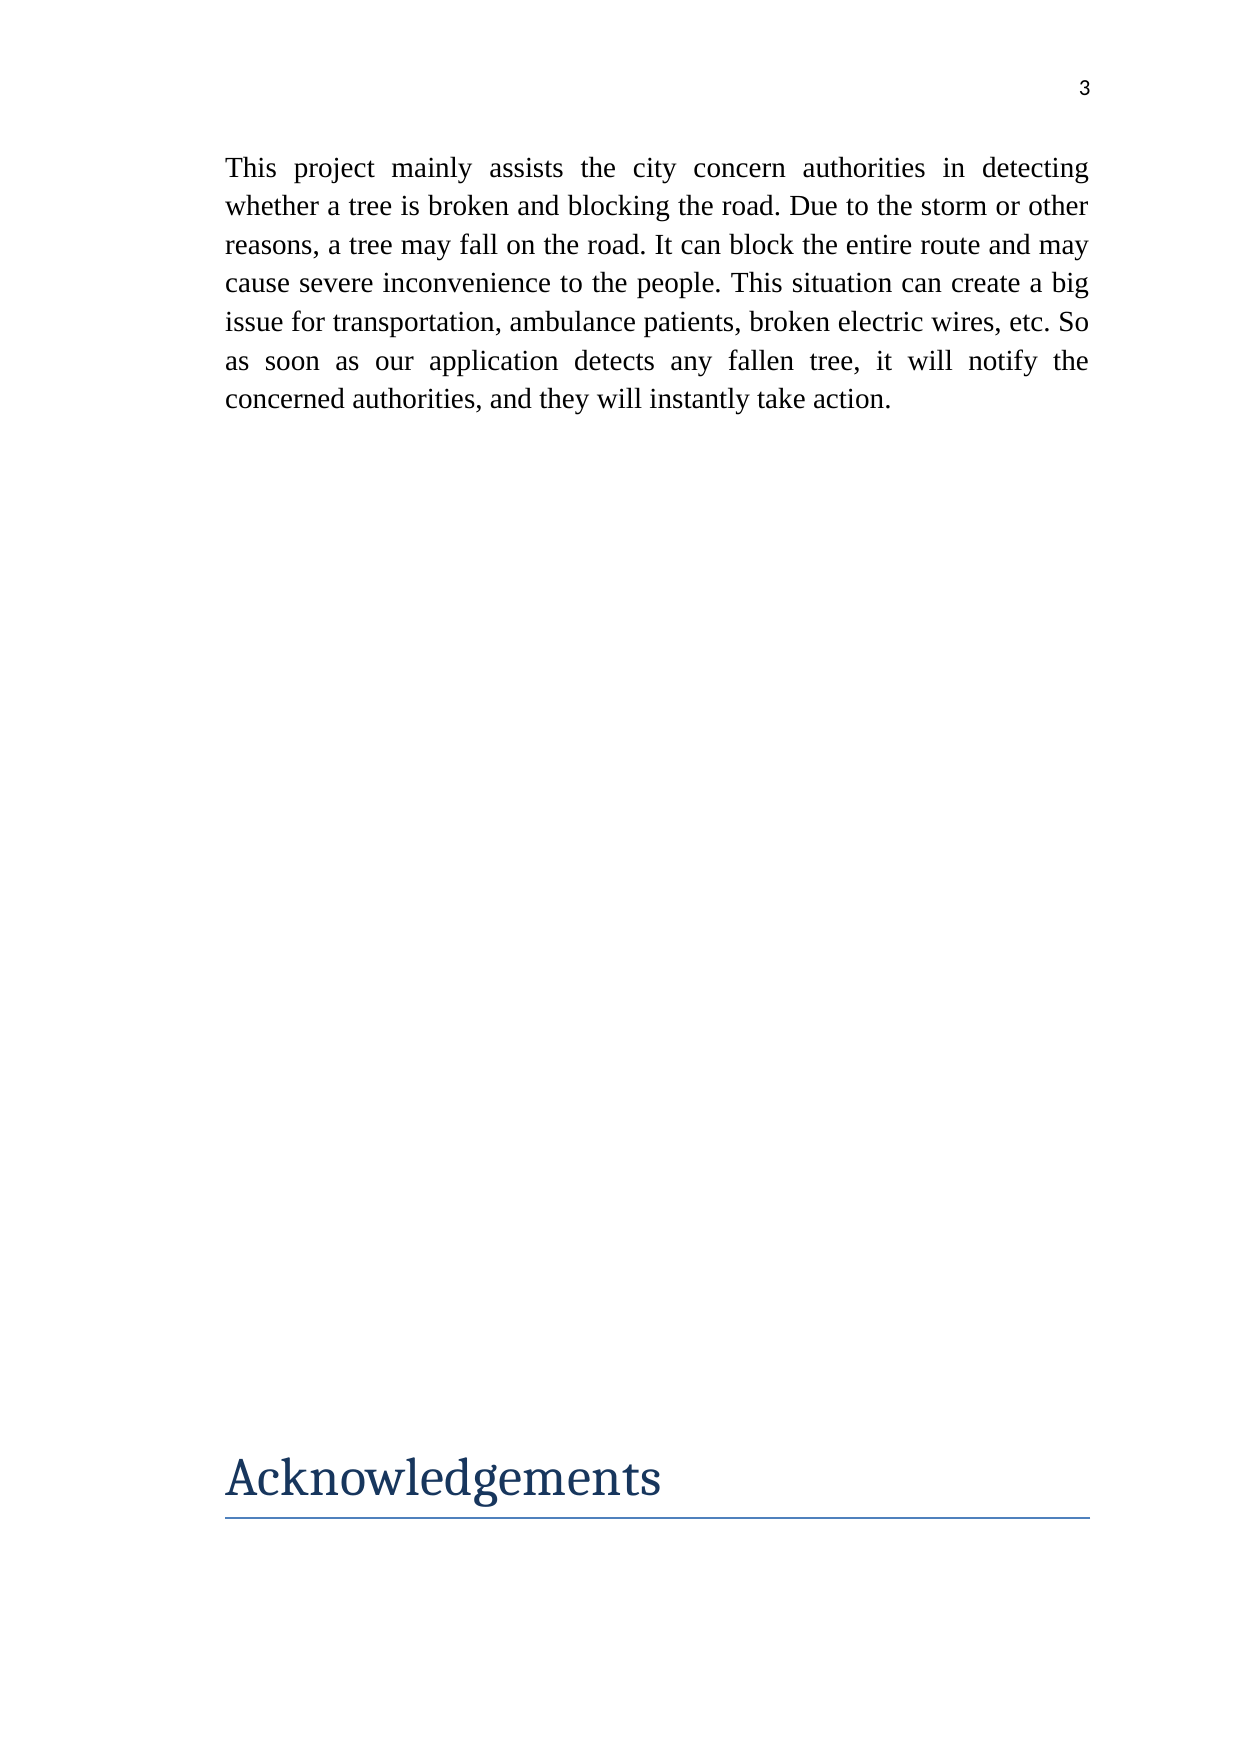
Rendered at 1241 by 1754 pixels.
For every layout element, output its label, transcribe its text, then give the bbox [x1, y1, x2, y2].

text This project mainly assists the city concern authorities in detecting whether a tree is broken and blocking the road. Due to the storm or other reasons, a tree may fall on the road. It can block the entire route and may cause severe inconvenience to the people. This situation can create a big issue for transportation, ambulance patients, broken electric wires, etc. So as soon as our application detects any fallen tree, it will notify the concerned authorities, and they will instantly take action. [225, 150, 1090, 415]
title Acknowledgements [225, 1447, 1090, 1517]
